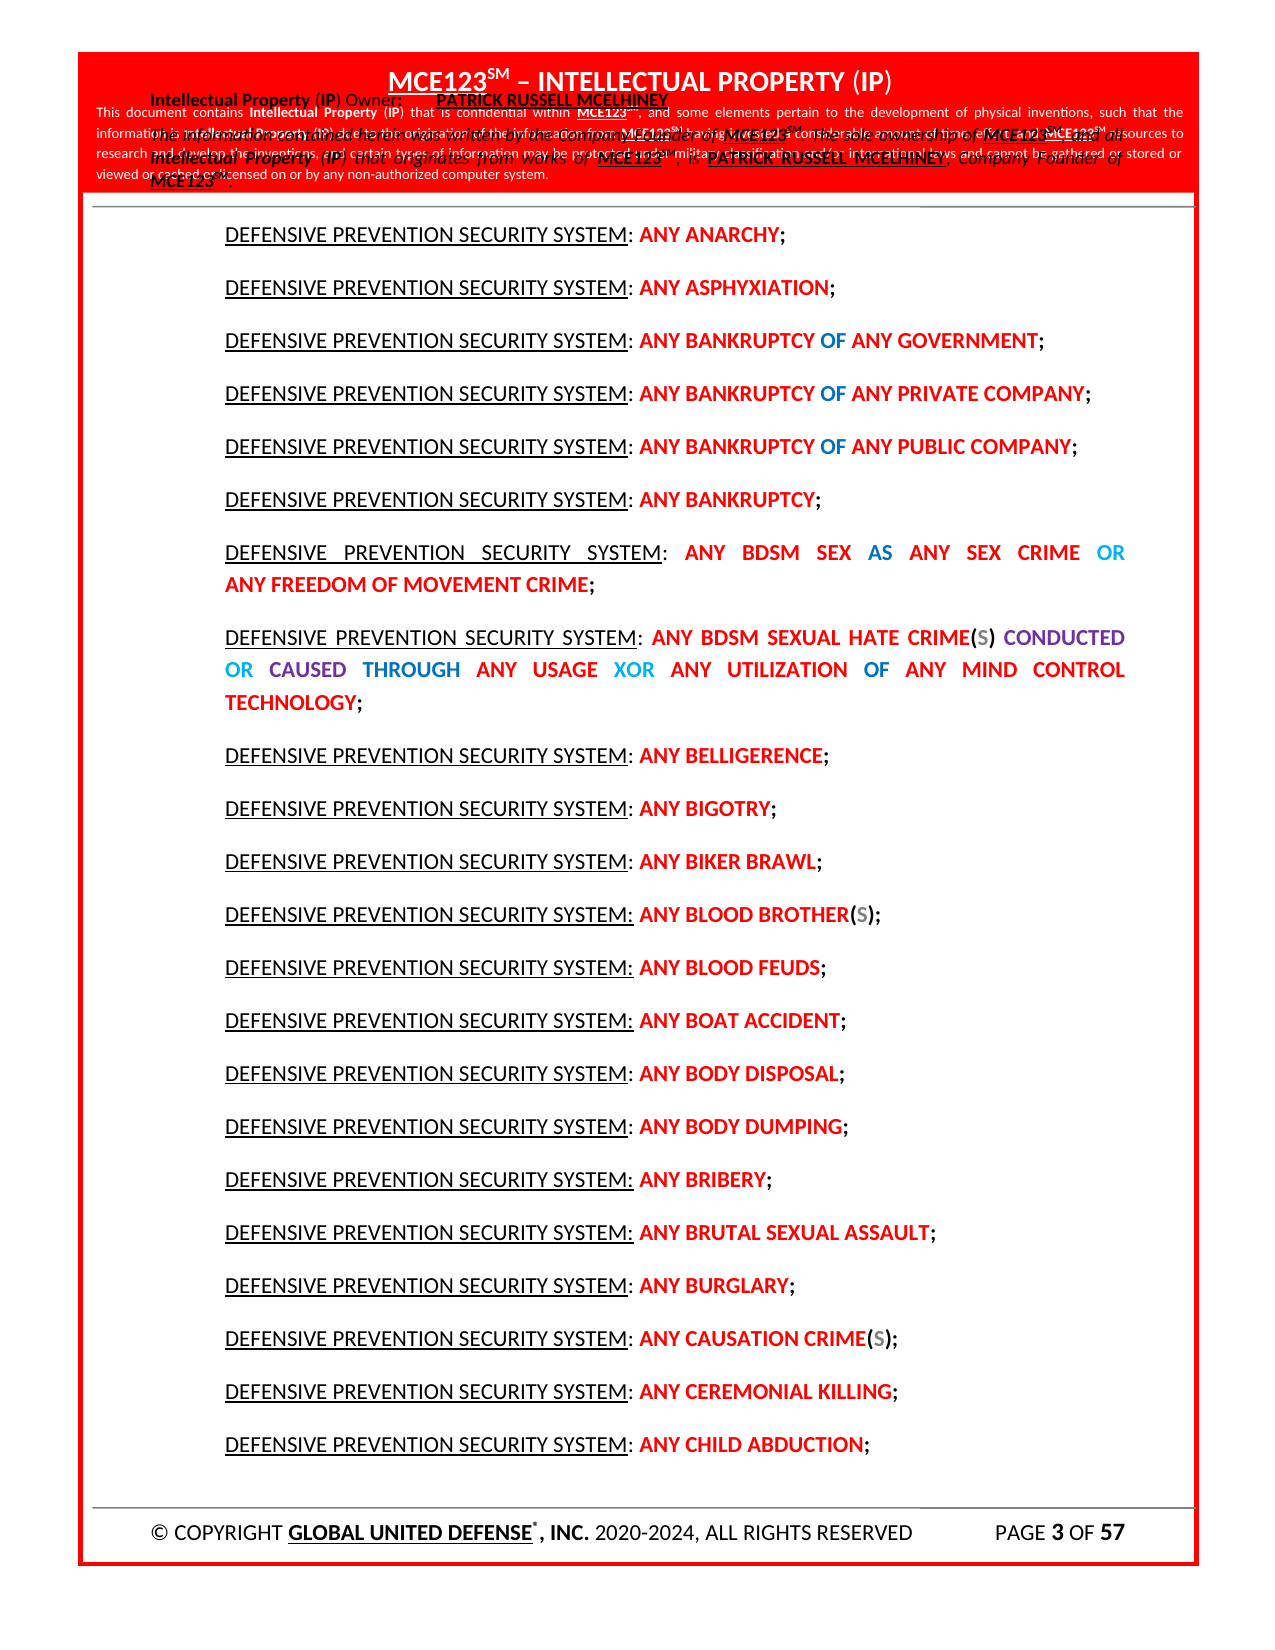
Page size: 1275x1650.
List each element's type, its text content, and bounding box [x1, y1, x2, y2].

text DEFENSIVE PREVENTION SECURITY SYSTEM: ANY ASPHYXIATION; [225, 273, 1125, 301]
text DEFENSIVE PREVENTION SECURITY SYSTEM: ANY ANARCHY; [225, 220, 1125, 248]
text DEFENSIVE PREVENTION SECURITY SYSTEM: ANY BANKRUPTCY OF ANY GOVERNMENT; [225, 326, 1125, 354]
text DEFENSIVE PREVENTION SECURITY SYSTEM: ANY BLOOD BROTHER(S); [225, 900, 1125, 928]
text DEFENSIVE PREVENTION SECURITY SYSTEM: ANY BLOOD FEUDS; [225, 953, 1125, 981]
text DEFENSIVE PREVENTION SECURITY SYSTEM: ANY CAUSATION CRIME(S); [225, 1324, 1125, 1352]
text DEFENSIVE PREVENTION SECURITY SYSTEM: ANY BANKRUPTCY; [225, 485, 1125, 513]
text DEFENSIVE PREVENTION SECURITY SYSTEM: ANY CEREMONIAL KILLING; [225, 1377, 1125, 1405]
text DEFENSIVE PREVENTION SECURITY SYSTEM: ANY BELLIGERENCE; [225, 741, 1125, 769]
text DEFENSIVE PREVENTION SECURITY SYSTEM: ANY BIGOTRY; [225, 794, 1125, 822]
text DEFENSIVE PREVENTION SECURITY SYSTEM: ANY BODY DISPOSAL; [225, 1059, 1125, 1087]
text DEFENSIVE PREVENTION SECURITY SYSTEM: ANY BRIBERY; [225, 1165, 1125, 1193]
text DEFENSIVE PREVENTION SECURITY SYSTEM: ANY BDSM SEXUAL HATE CRIME(S) CONDUCTED OR CAUSED THROUGH ANY USAGE XOR ANY UTILIZATION OF ANY MIND CONTROL TECHNOLOGY; [225, 623, 1125, 716]
text DEFENSIVE PREVENTION SECURITY SYSTEM: ANY BRUTAL SEXUAL ASSAULT; [225, 1218, 1125, 1246]
text DEFENSIVE PREVENTION SECURITY SYSTEM: ANY BANKRUPTCY OF ANY PRIVATE COMPANY; [225, 379, 1125, 407]
text DEFENSIVE PREVENTION SECURITY SYSTEM: ANY BOAT ACCIDENT; [225, 1006, 1125, 1034]
text DEFENSIVE PREVENTION SECURITY SYSTEM: ANY BIKER BRAWL; [225, 847, 1125, 875]
text DEFENSIVE PREVENTION SECURITY SYSTEM: ANY CHILD ABDUCTION; [225, 1430, 1125, 1458]
text DEFENSIVE PREVENTION SECURITY SYSTEM: ANY BODY DUMPING; [225, 1112, 1125, 1140]
text DEFENSIVE PREVENTION SECURITY SYSTEM: ANY BANKRUPTCY OF ANY PUBLIC COMPANY; [225, 432, 1125, 460]
text DEFENSIVE PREVENTION SECURITY SYSTEM: ANY BURGLARY; [225, 1271, 1125, 1299]
text DEFENSIVE PREVENTION SECURITY SYSTEM: ANY BDSM SEX AS ANY SEX CRIME OR ANY FREEDOM OF MOVEMENT CRIME; [225, 538, 1125, 598]
